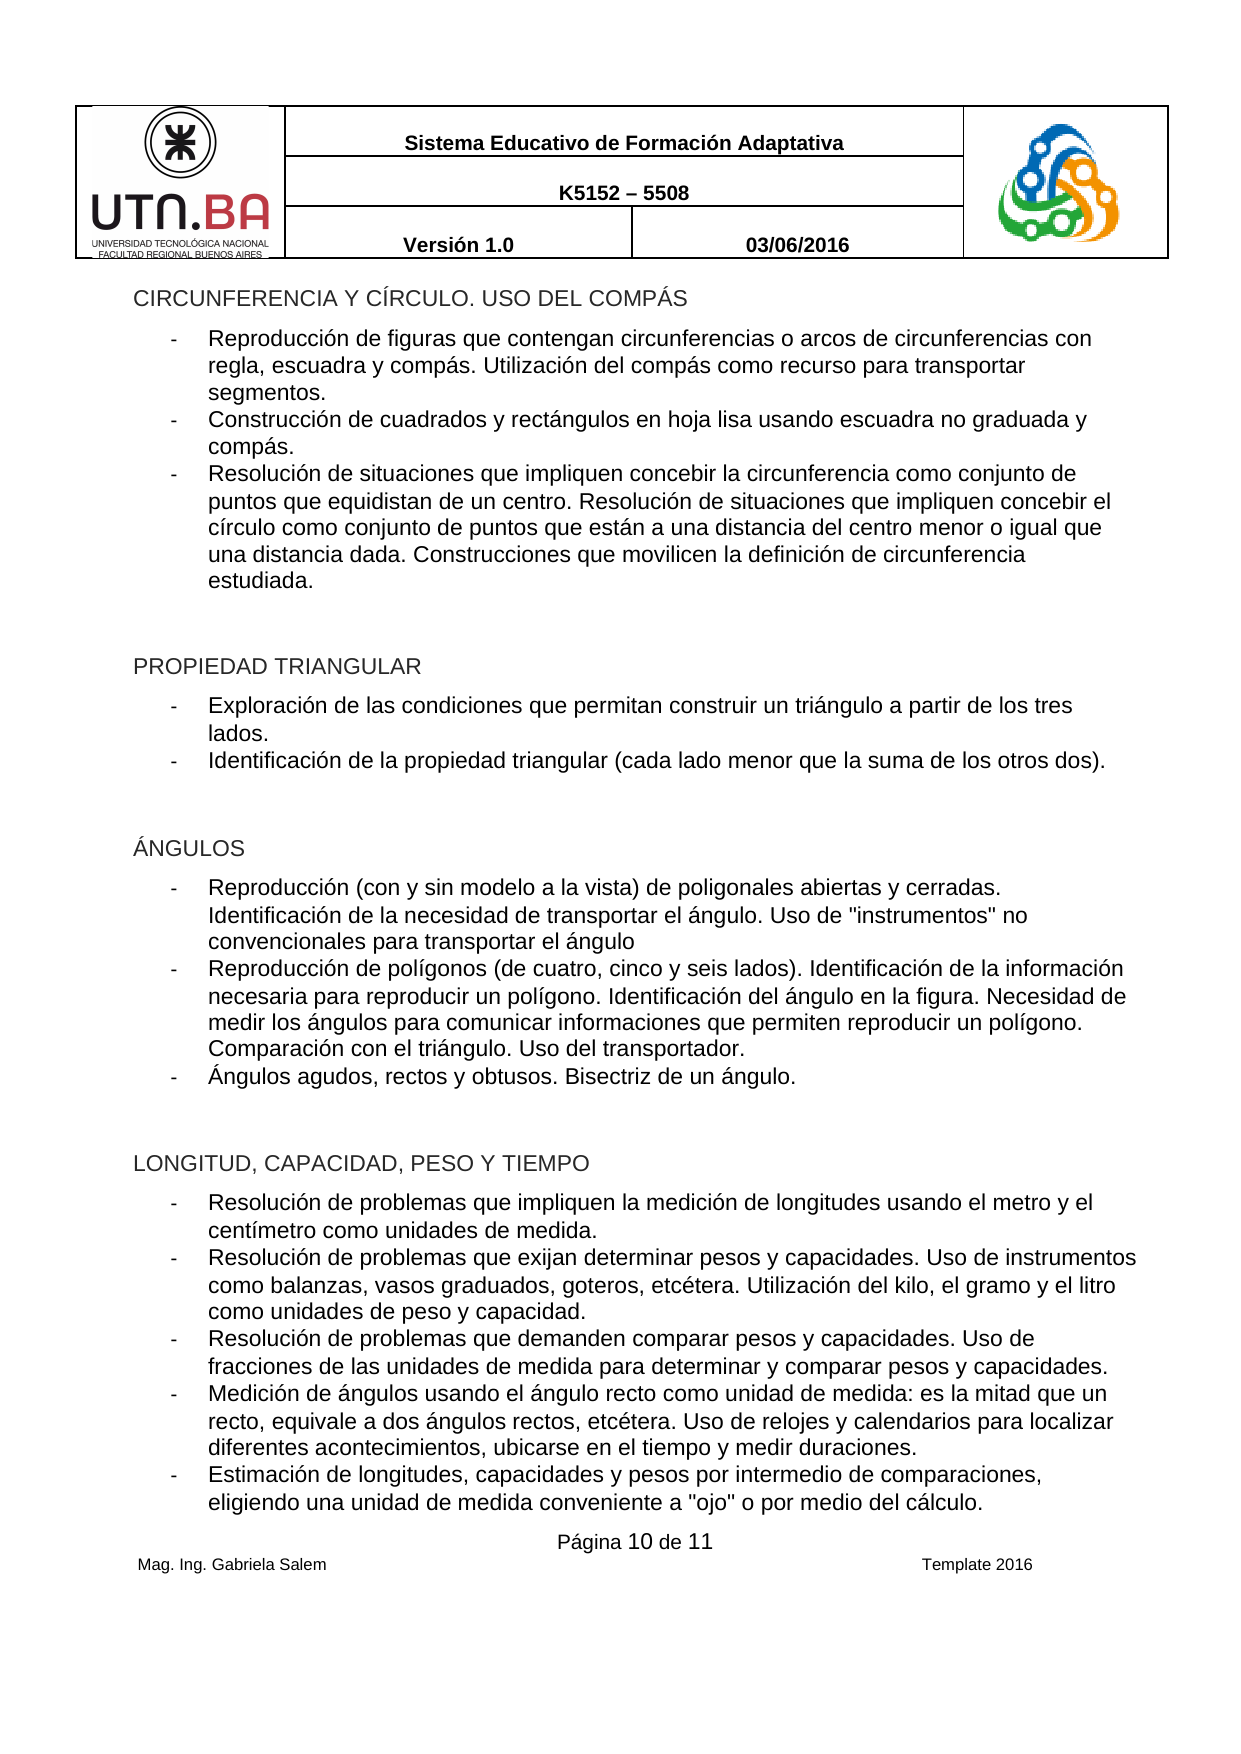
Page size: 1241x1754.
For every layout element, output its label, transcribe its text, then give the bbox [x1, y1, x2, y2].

subtitle CIRCUNFERENCIA Y CÍRCULO. USO DEL COMPÁS [133, 285, 1137, 311]
list Construcción de cuadrados y rectángulos en hoja lisa usando escuadra no graduada y compás. [170, 405, 1137, 459]
list Identificación de la propiedad triangular (cada lado menor que la suma de los otros dos). [170, 746, 1137, 775]
list Reproducción de figuras que contengan circunferencias o arcos de circunferencias con regla, escuadra y compás. Utilización del compás como recurso para transportar segmentos. [170, 324, 1137, 405]
subtitle LONGITUD, CAPACIDAD, PESO Y TIEMPO [133, 1150, 1137, 1176]
list Resolución de situaciones que impliquen concebir la circunferencia como conjunto de puntos que equidistan de un centro. Resolución de situaciones que impliquen concebir el círculo como conjunto de puntos que están a una distancia del centro menor o igual que una distancia dada. Construcciones que movilicen la definición de circunferencia estudiada. [170, 459, 1137, 593]
list Exploración de las condiciones que permitan construir un triángulo a partir de los tres lados. [170, 692, 1137, 746]
picture [92, 106, 269, 258]
list Reproducción (con y sin modelo a la vista) de poligonales abiertas y cerradas. Identificación de la necesidad de transportar el ángulo. Uso de "instrumentos" no convencionales para transportar el ángulo [170, 873, 1137, 954]
list Ángulos agudos, rectos y obtusos. Bisectriz de un ángulo. [170, 1062, 1137, 1090]
list Medición de ángulos usando el ángulo recto como unidad de medida: es la mitad que un recto, equivale a dos ángulos rectos, etcétera. Uso de relojes y calendarios para localizar diferentes acontecimientos, ubicarse en el tiempo y medir duraciones. [170, 1379, 1137, 1460]
list Resolución de problemas que impliquen la medición de longitudes usando el metro y el centímetro como unidades de medida. [170, 1188, 1137, 1243]
list Resolución de problemas que exijan determinar pesos y capacidades. Uso de instrumentos como balanzas, vasos graduados, goteros, etcétera. Utilización del kilo, el gramo y el litro como unidades de peso y capacidad. [170, 1243, 1137, 1324]
list Estimación de longitudes, capacidades y pesos por intermedio de comparaciones, eligiendo una unidad de medida conveniente a "ojo" o por medio del cálculo. [170, 1460, 1137, 1515]
subtitle ÁNGULOS [133, 834, 1137, 861]
subtitle PROPIEDAD TRIANGULAR [133, 653, 1137, 679]
picture [981, 120, 1143, 244]
list Reproducción de polígonos (de cuatro, cinco y seis lados). Identificación de la información necesaria para reproducir un polígono. Identificación del ángulo en la figura. Necesidad de medir los ángulos para comunicar informaciones que permiten reproducir un polígono. Comparación con el triángulo. Uso del transportador. [170, 954, 1137, 1062]
list Resolución de problemas que demanden comparar pesos y capacidades. Uso de fracciones de las unidades de medida para determinar y comparar pesos y capacidades. [170, 1324, 1137, 1379]
